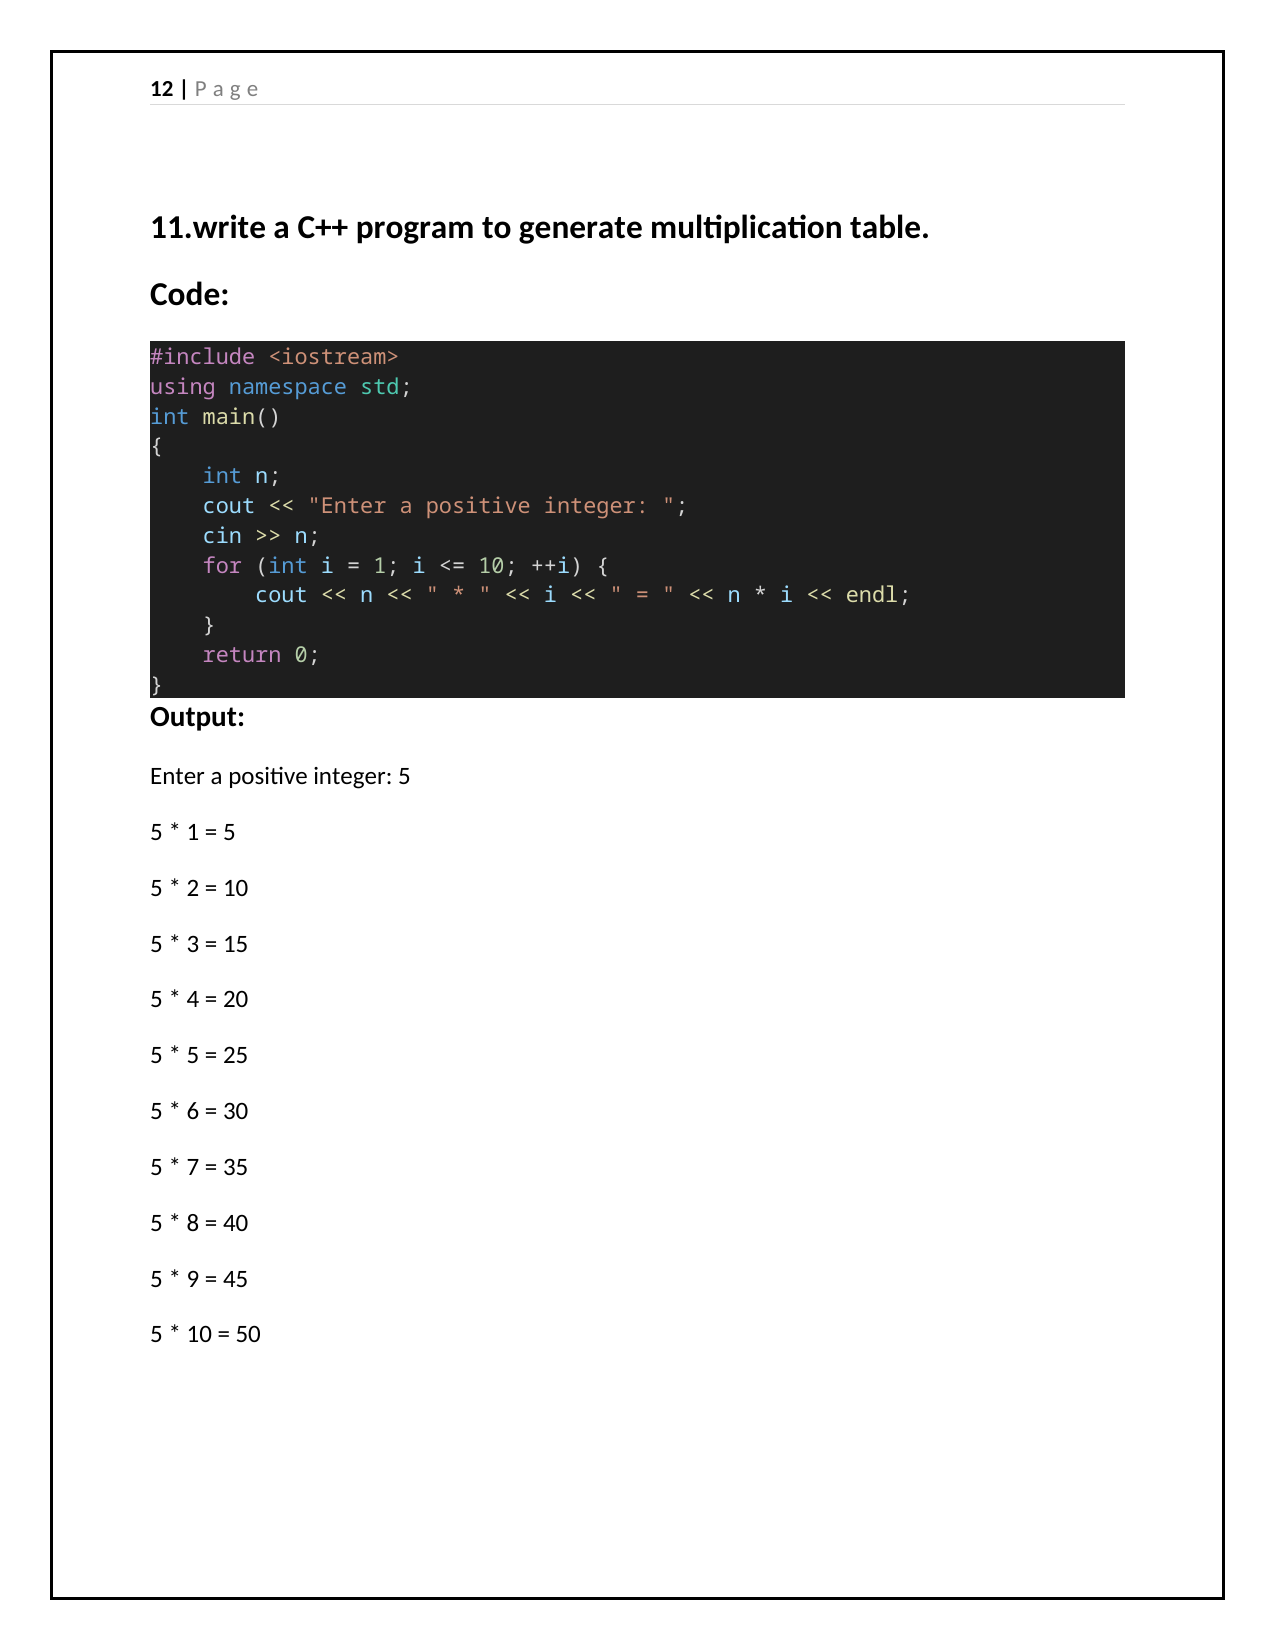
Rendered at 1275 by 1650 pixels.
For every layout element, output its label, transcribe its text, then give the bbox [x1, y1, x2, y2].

text } [150, 669, 1125, 698]
text using namespace std; [150, 371, 1125, 401]
text 5 * 3 = 15 [150, 928, 1125, 958]
text 5 * 9 = 45 [150, 1263, 1125, 1293]
text Output: [150, 698, 1125, 734]
text 5 * 10 = 50 [150, 1319, 1125, 1349]
text 5 * 7 = 35 [150, 1151, 1125, 1182]
text cout << "Enter a positive integer: "; [150, 490, 1125, 520]
text 5 * 6 = 30 [150, 1095, 1125, 1126]
text int main() [150, 401, 1125, 430]
text 5 * 1 = 5 [150, 816, 1125, 847]
text #include <iostream> [150, 341, 1125, 371]
text { [150, 430, 1125, 460]
text 11.write a C++ program to generate multiplication table. [150, 206, 1125, 247]
text } [150, 609, 1125, 639]
text 5 * 8 = 40 [150, 1207, 1125, 1237]
text return 0; [150, 639, 1125, 669]
text 5 * 2 = 10 [150, 872, 1125, 902]
text Code: [150, 273, 1125, 314]
text 5 * 5 = 25 [150, 1039, 1125, 1070]
text for (int i = 1; i <= 10; ++i) { [150, 549, 1125, 579]
text cout << n << " * " << i << " = " << n * i << endl; [150, 579, 1125, 609]
text Enter a positive integer: 5 [150, 760, 1125, 791]
text int n; [150, 460, 1125, 490]
text cin >> n; [150, 520, 1125, 549]
text 5 * 4 = 20 [150, 984, 1125, 1014]
